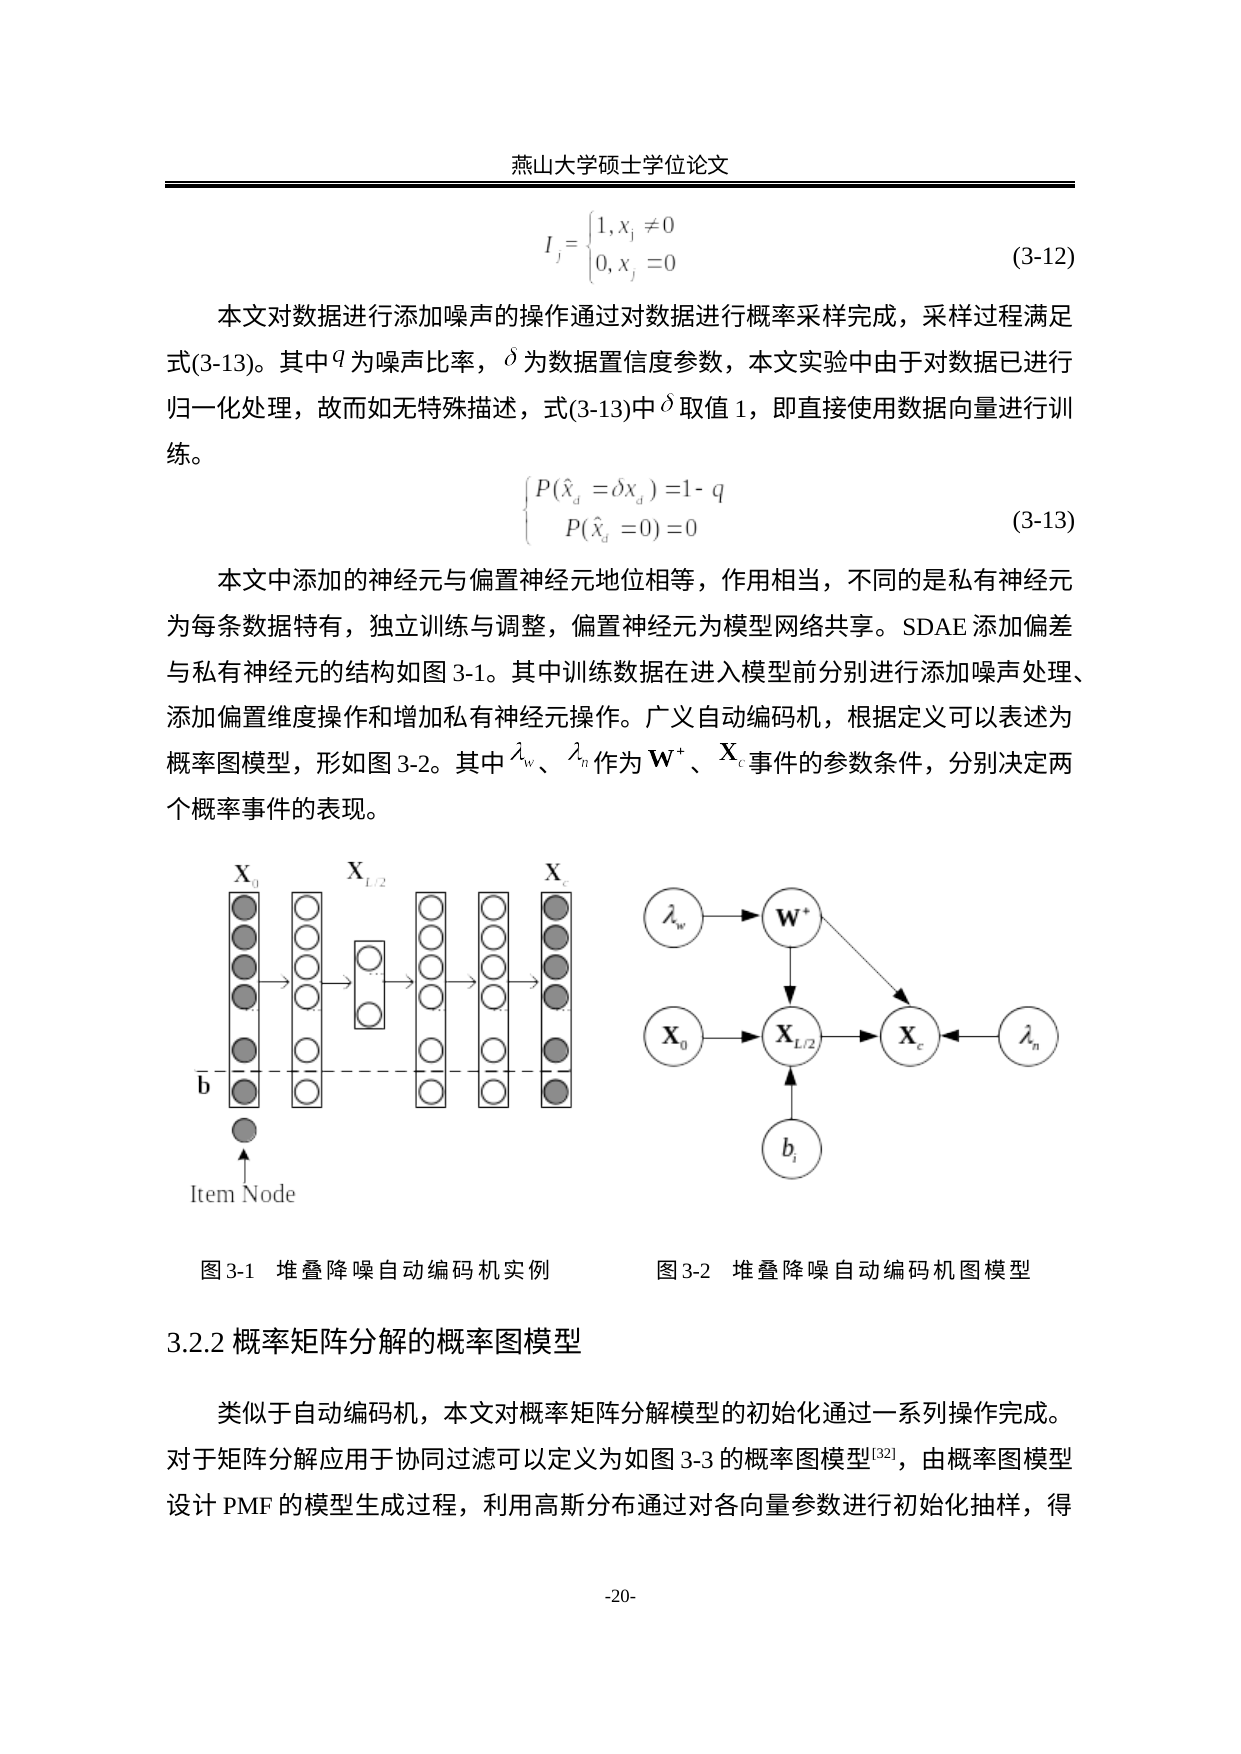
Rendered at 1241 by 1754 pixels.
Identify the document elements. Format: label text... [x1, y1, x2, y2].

text 本文中添加的神经元与偏置神经元地位相等，作用相当，不同的是私有神经元为每条数据特有，独立训练与调整，偏置神经元为模型网络共享。SDAE添加偏差与私有神经元的结构如图3-1。其中训练数据在进入模型前分别进行添加噪声处理、添加偏置维度操作和增加私有神经元操作。广义自动编码机，根据定义可以表述为概率图模型，形如图3-2。其中、作为、事件的参数条件，分别决定两个概率事件的表现。 [166, 551, 1074, 826]
table_header [933, 207, 1086, 287]
table_cell 堆叠降噪自动编码机图模型 [599, 1246, 1082, 1292]
table_cell 堆叠降噪自动编码机实例 [155, 1246, 599, 1292]
table_header [599, 826, 1082, 1246]
table_header [155, 826, 599, 1246]
text 本文对数据进行添加噪声的操作通过对数据进行概率采样完成，采样过程满足式(3-13)。其中为噪声比率，为数据置信度参数，本文实验中由于对数据已进行归一化处理，故而如无特殊描述，式(3-13)中取值1，即直接使用数据向量进行训练。 [166, 287, 1074, 471]
subtitle 概率矩阵分解的概率图模型 [166, 1315, 1074, 1361]
table_header [154, 471, 933, 551]
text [166, 1384, 1074, 1522]
table_header [933, 471, 1086, 551]
table_header [154, 207, 933, 287]
